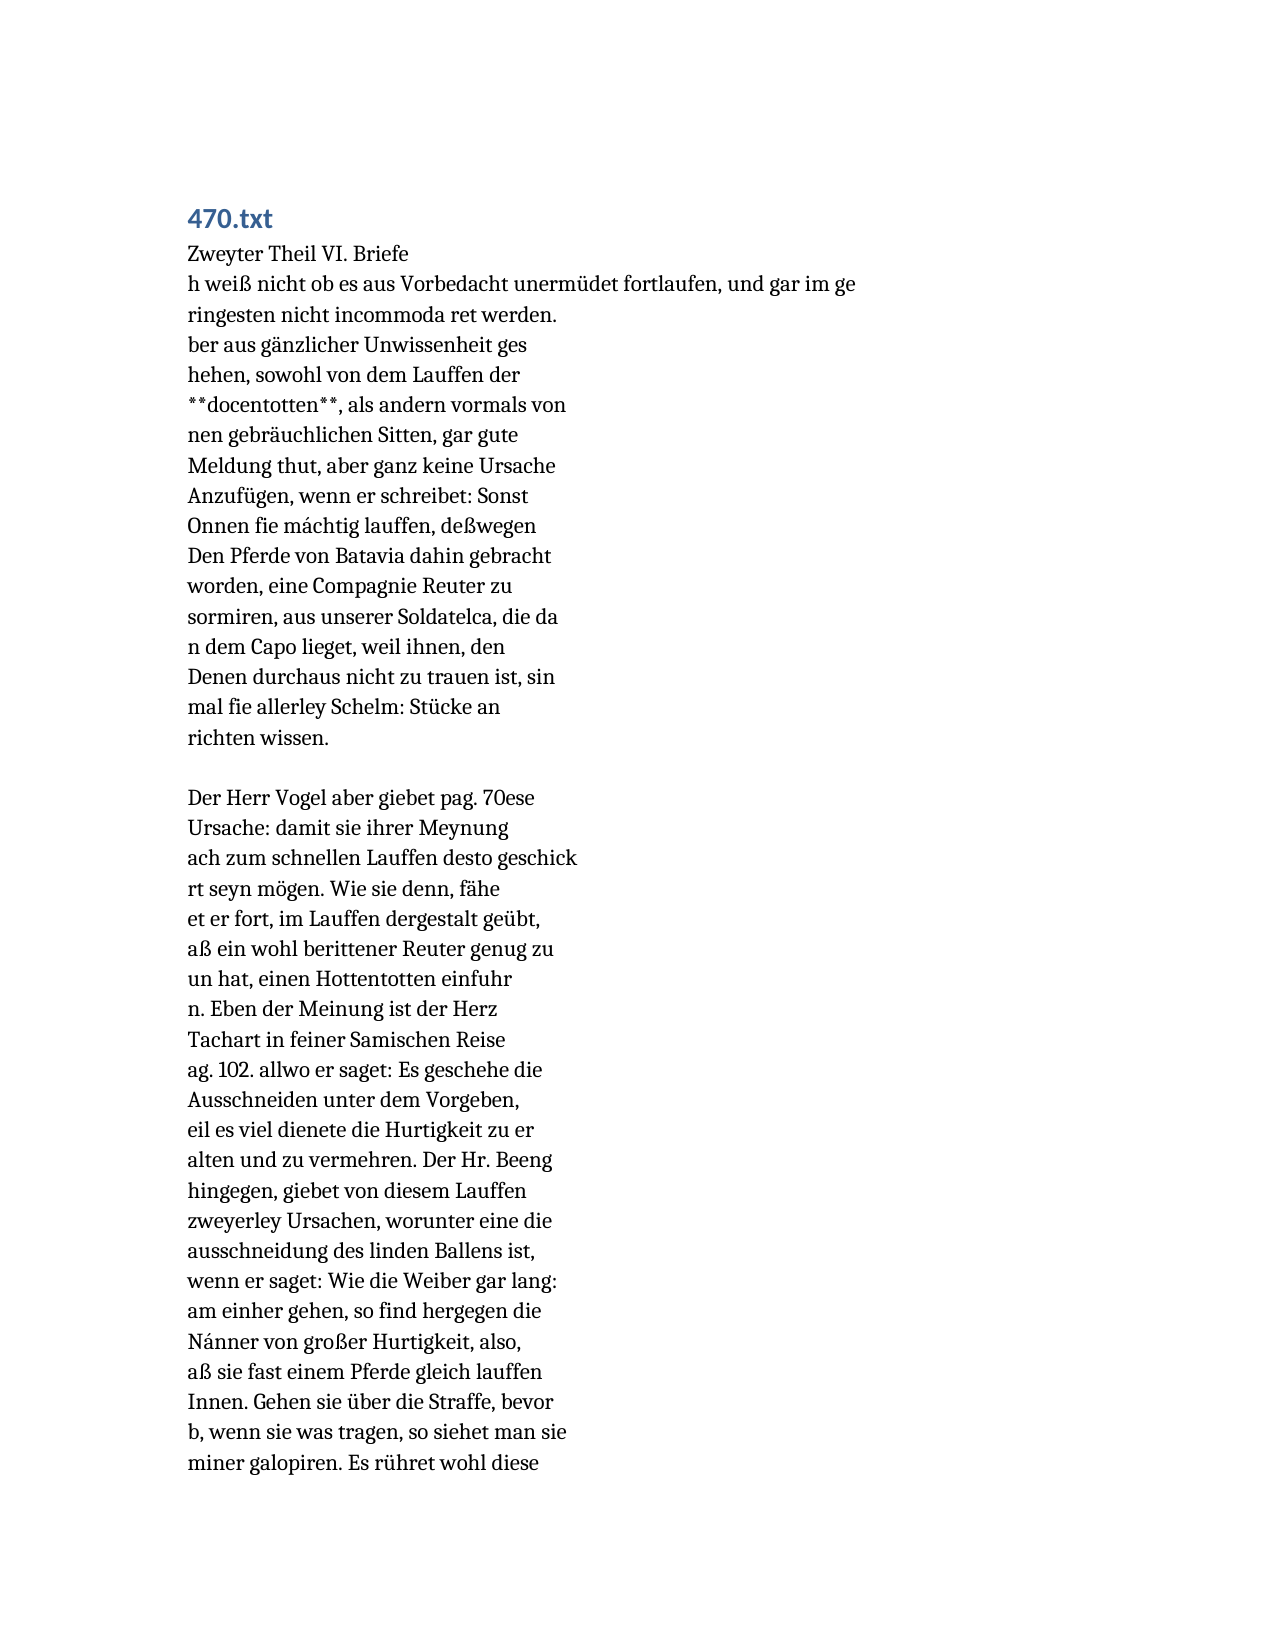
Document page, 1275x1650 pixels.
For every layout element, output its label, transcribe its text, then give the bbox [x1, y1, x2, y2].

subtitle 470.txt [187, 200, 1087, 236]
